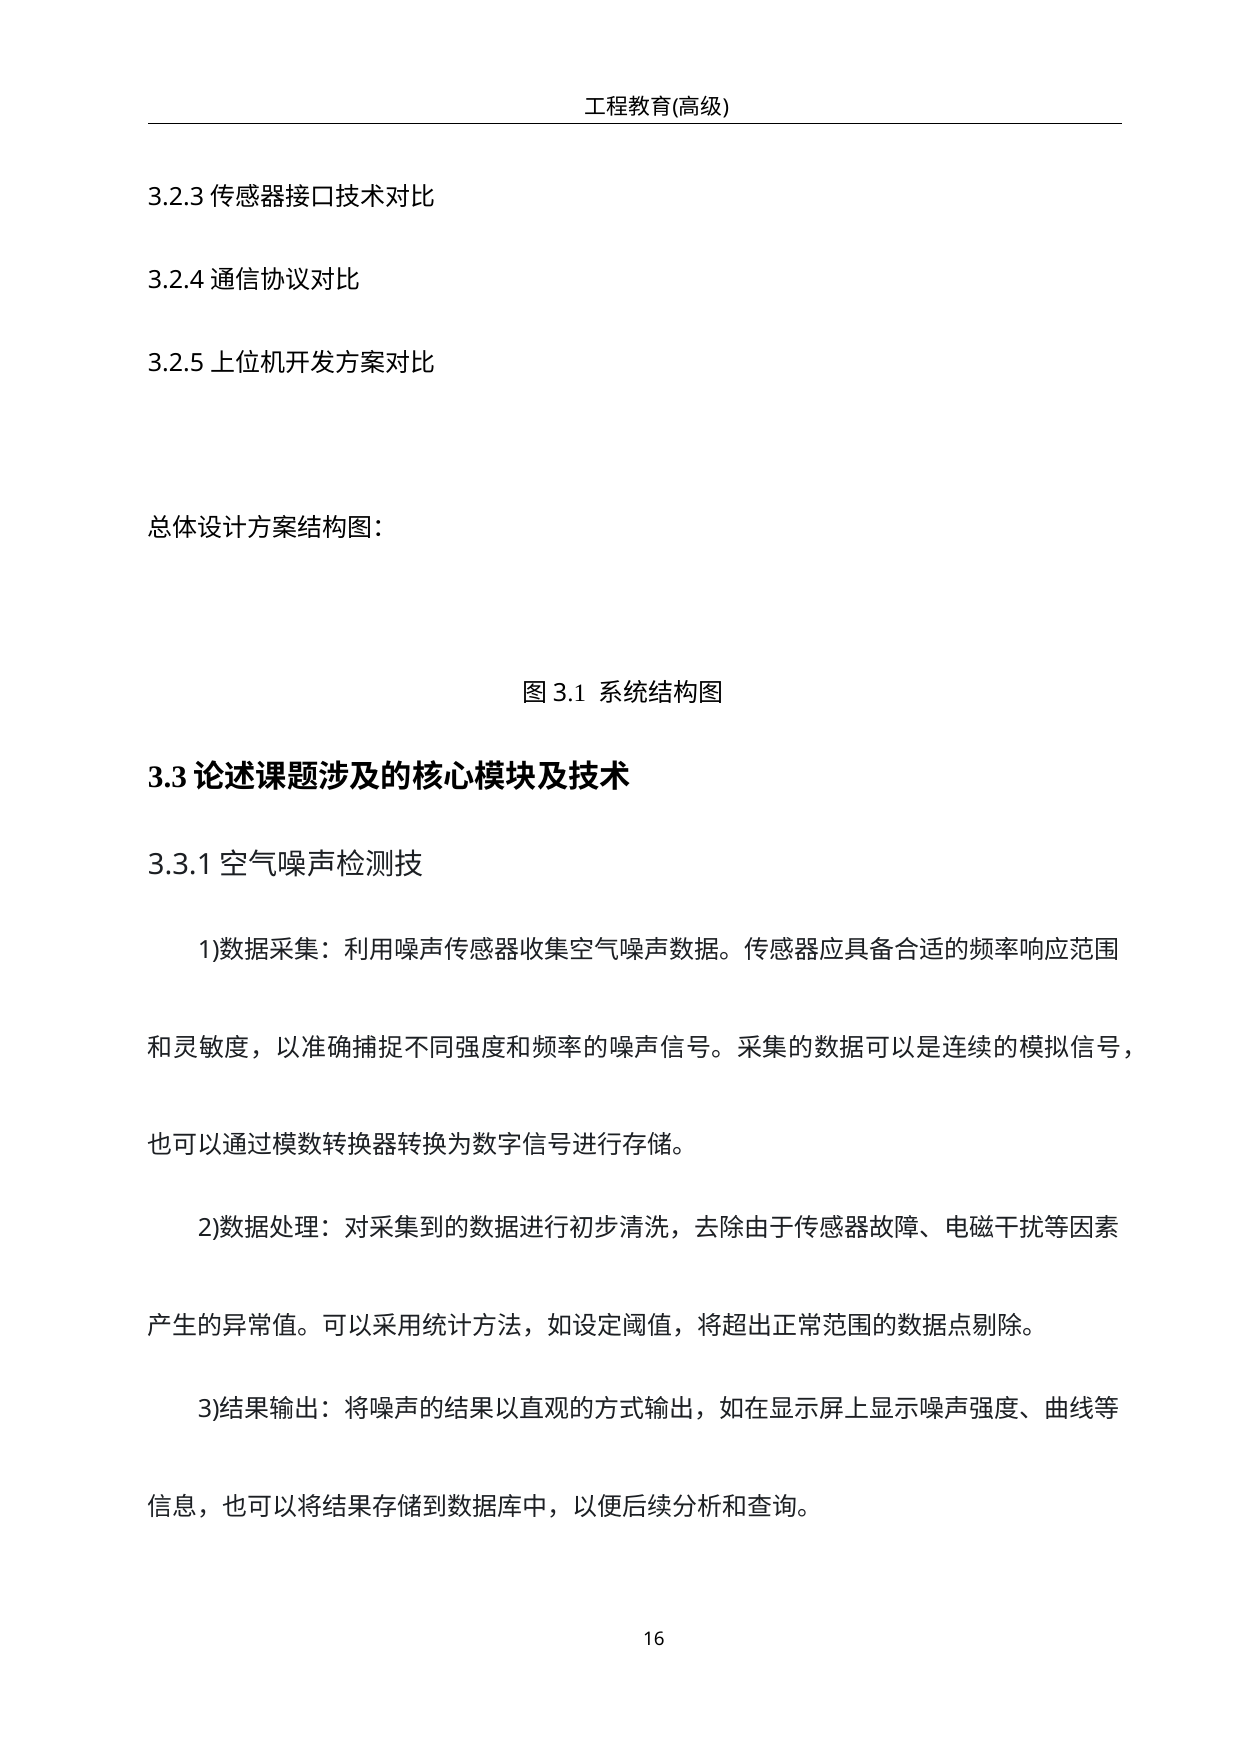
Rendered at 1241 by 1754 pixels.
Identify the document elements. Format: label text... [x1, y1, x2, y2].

text 3)结果输出：将噪声的结果以直观的方式输出，如在显示屏上显示噪声强度、曲线等信息，也可以将结果存储到数据库中，以便后续分析和查询。 [148, 1374, 1122, 1537]
text 3.3.1空气噪声检测技 [148, 829, 1122, 894]
text 3.2.5 上位机开发方案对比 [148, 328, 1122, 393]
text 3.2.4 通信协议对比 [148, 245, 1122, 310]
subtitle 3.3论述课题涉及的核心模块及技术 [148, 742, 1122, 807]
text 2)数据处理：对采集到的数据进行初步清洗，去除由于传感器故障、电磁干扰等因素产生的异常值。可以采用统计方法，如设定阈值，将超出正常范围的数据点剔除。 [148, 1193, 1122, 1356]
text 总体设计方案结构图： [148, 493, 1122, 558]
text 1)数据采集：利用噪声传感器收集空气噪声数据。传感器应具备合适的频率响应范围和灵敏度，以准确捕捉不同强度和频率的噪声信号。采集的数据可以是连续的模拟信号，也可以通过模数转换器转换为数字信号进行存储。 [148, 1063, 1122, 1175]
text 图3.1 系统结构图 [148, 658, 1122, 723]
text 1)数据采集：利用噪声传感器收集空气噪声数据。传感器应具备合适的频率响应范围和灵敏度，以准确捕捉不同强度和频率的噪声信号。采集的数据可以是连续的模拟信号，也可以通过模数转换器转换为数字信号进行存储。 [148, 915, 1122, 1027]
text 3.2.3 传感器接口技术对比 [148, 162, 1122, 227]
